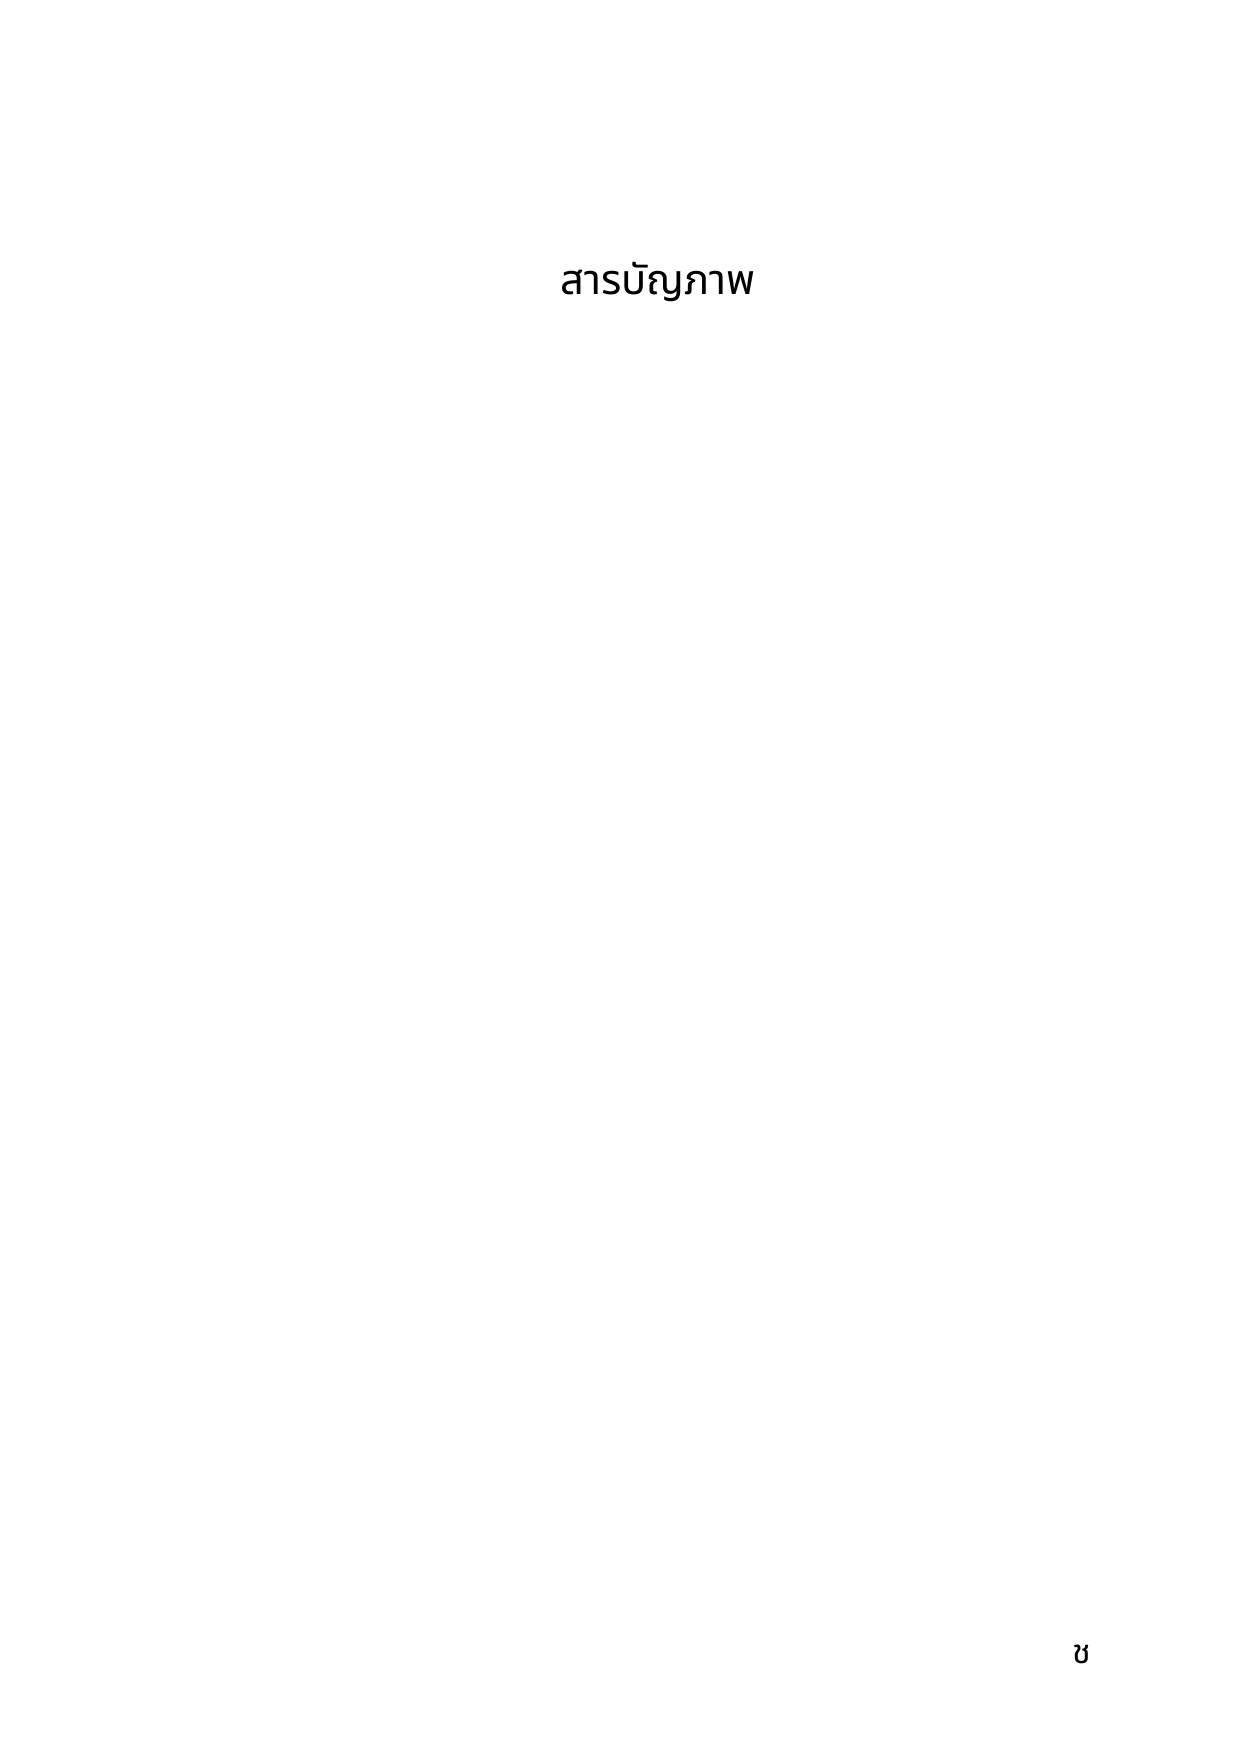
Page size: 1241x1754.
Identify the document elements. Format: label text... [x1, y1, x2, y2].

subtitle สารบัญภาพ [225, 250, 1090, 313]
